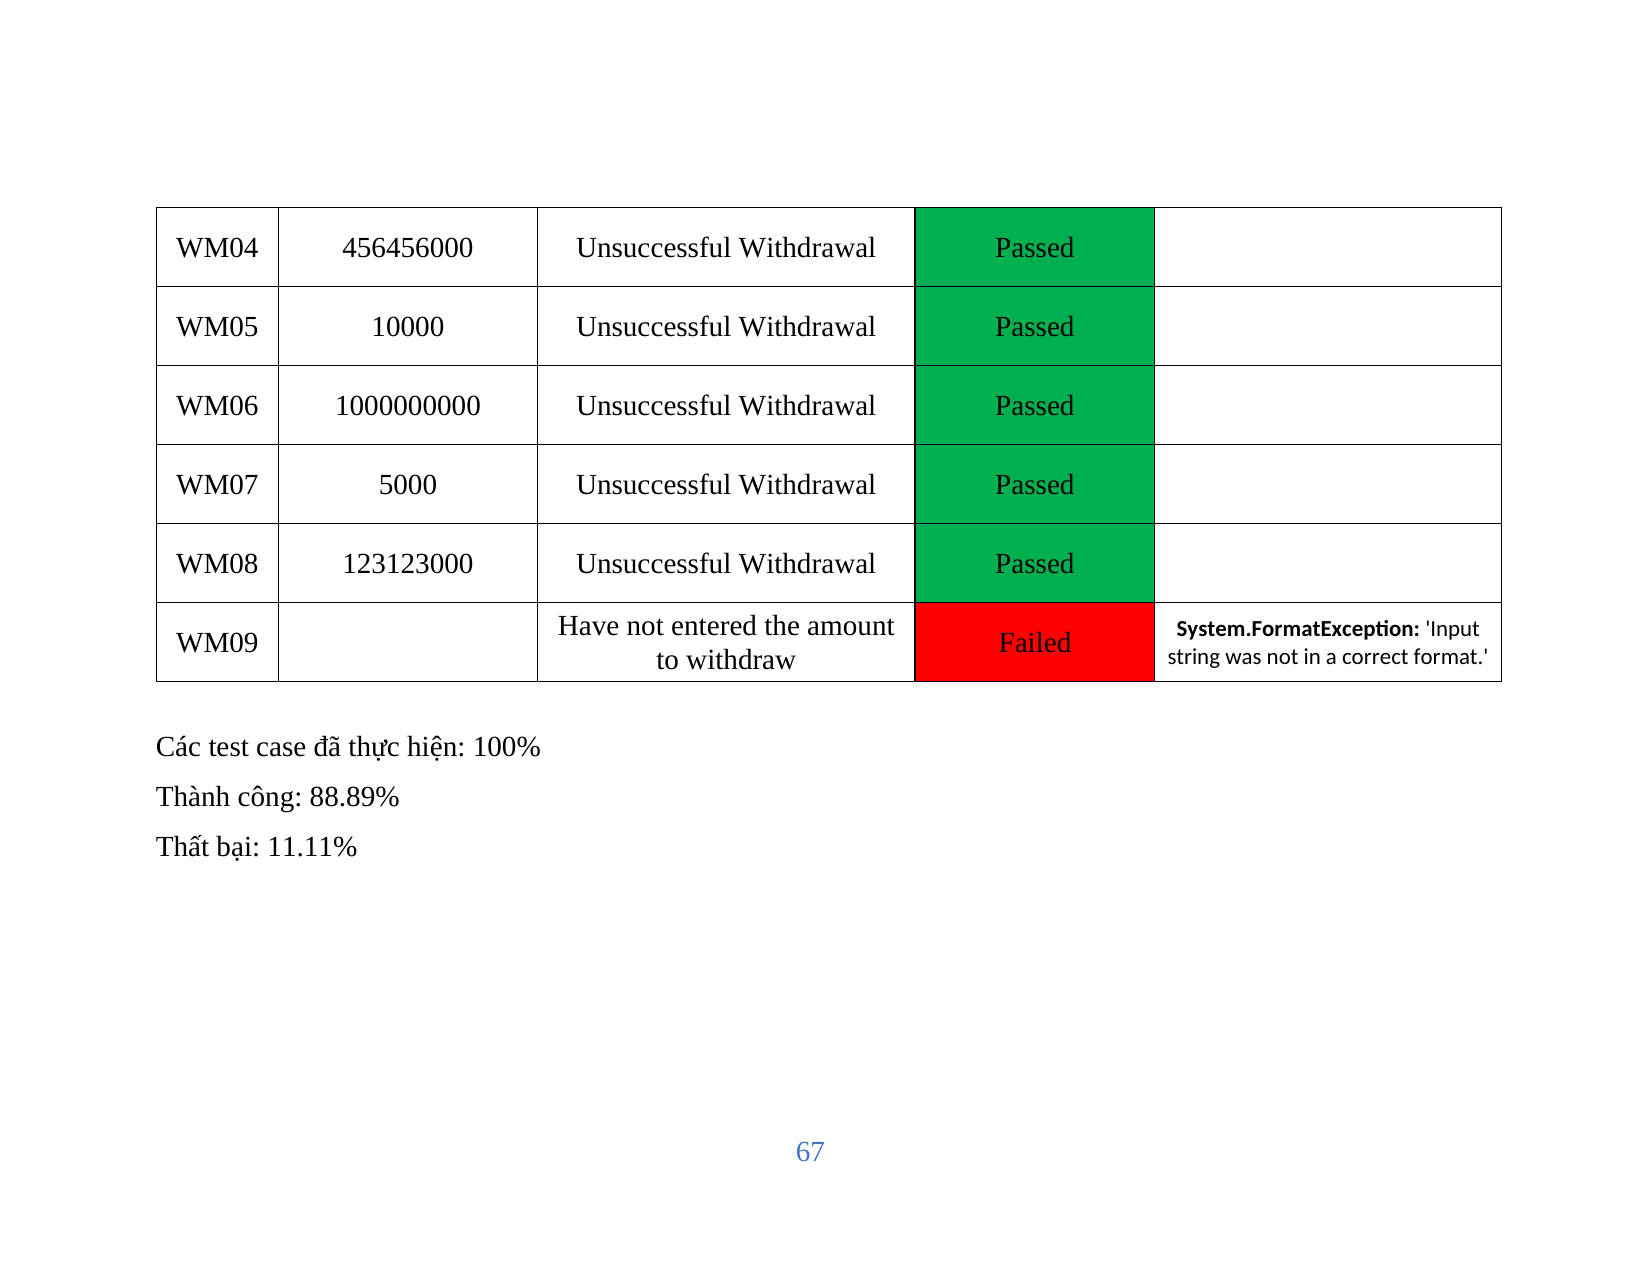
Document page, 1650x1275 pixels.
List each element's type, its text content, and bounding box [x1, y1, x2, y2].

table_cell 123123000 [279, 524, 537, 602]
table_cell WM04 [157, 208, 278, 286]
table_cell 5000 [279, 445, 537, 523]
table_cell [279, 603, 537, 681]
table_cell WM06 [157, 366, 278, 444]
table_cell Passed [916, 445, 1154, 523]
text Thất bại: 11.11% [156, 829, 1502, 863]
table_cell Passed [916, 208, 1154, 286]
text Thành công: 88.89% [156, 779, 1502, 813]
table_cell Failed [916, 603, 1154, 681]
table_cell Unsuccessful Withdrawal [538, 366, 914, 444]
table_cell [1155, 524, 1501, 602]
table_cell WM05 [157, 287, 278, 365]
table_cell [1155, 208, 1501, 286]
table_cell Unsuccessful Withdrawal [538, 445, 914, 523]
table_cell [1155, 445, 1501, 523]
table_cell Passed [916, 287, 1154, 365]
table_cell WM09 [157, 603, 278, 681]
table_cell [1155, 366, 1501, 444]
table_cell System.FormatException: 'Input string was not in a correct format.' [1155, 603, 1501, 681]
table_cell [1155, 287, 1501, 365]
table_cell 10000 [279, 287, 537, 365]
table_cell Passed [916, 524, 1154, 602]
text Các test case đã thực hiện: 100% [156, 729, 1502, 762]
table_cell Have not entered the amount to withdraw [538, 603, 914, 681]
table_cell 1000000000 [279, 366, 537, 444]
table_cell WM08 [157, 524, 278, 602]
table_cell Unsuccessful Withdrawal [538, 524, 914, 602]
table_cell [538, 208, 914, 286]
table_cell 456456000 [279, 208, 537, 286]
table_cell Passed [916, 366, 1154, 444]
table_cell Unsuccessful Withdrawal [538, 287, 914, 365]
table_cell WM07 [157, 445, 278, 523]
